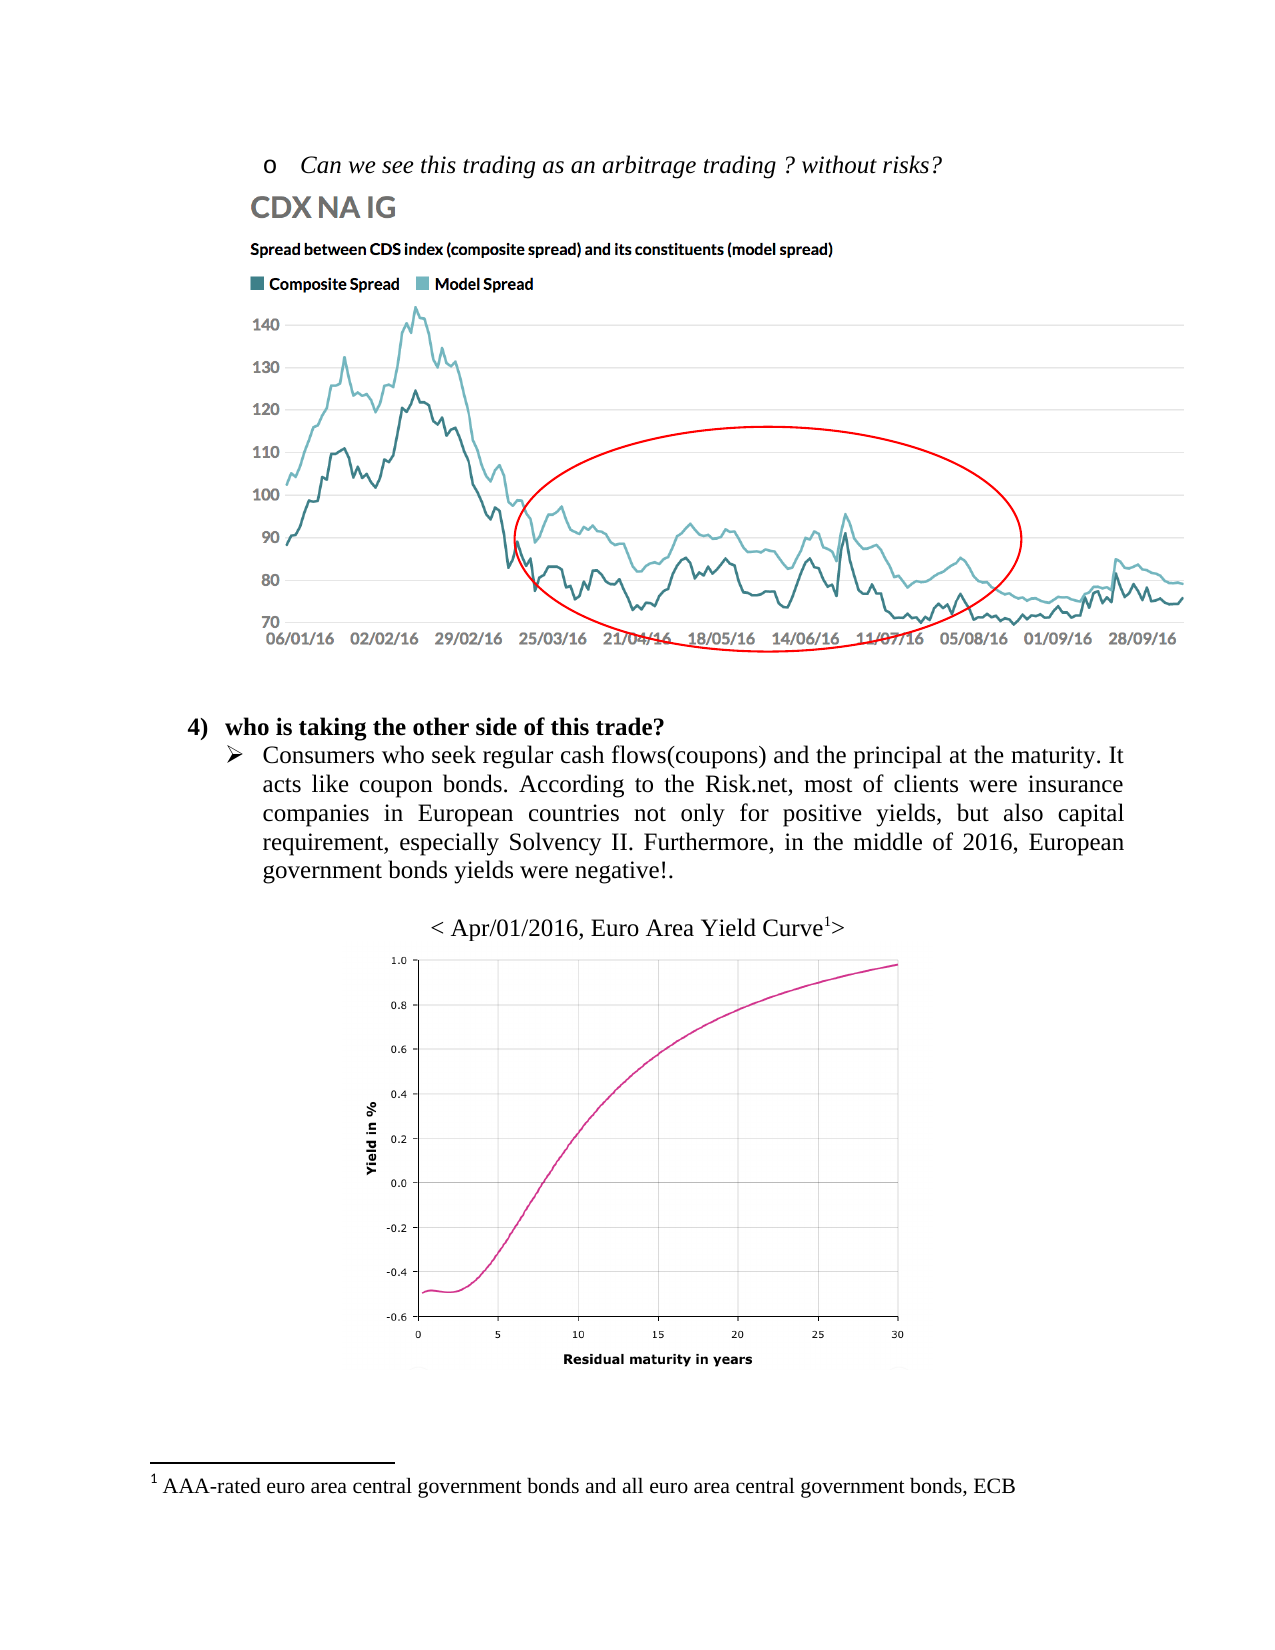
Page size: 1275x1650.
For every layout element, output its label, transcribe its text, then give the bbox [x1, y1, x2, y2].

list Consumers who seek regular cash flows(coupons) and the principal at the maturity. It acts like coupon bonds. According to the Risk.net, most of clients were insurance companies in European countries not only for positive yields, but also capital requirement, especially Solvency II. Furthermore, in the middle of 2016, European government bonds yields were negative!. [225, 741, 1125, 884]
text < Apr/01/2016, Euro Area Yield Curve> [150, 913, 1125, 942]
picture [341, 941, 934, 1370]
list who is taking the other side of this trade? [187, 712, 1125, 741]
list Can we see this trading as an arbitrage trading ? without risks? [262, 150, 1125, 180]
picture [225, 180, 1200, 655]
